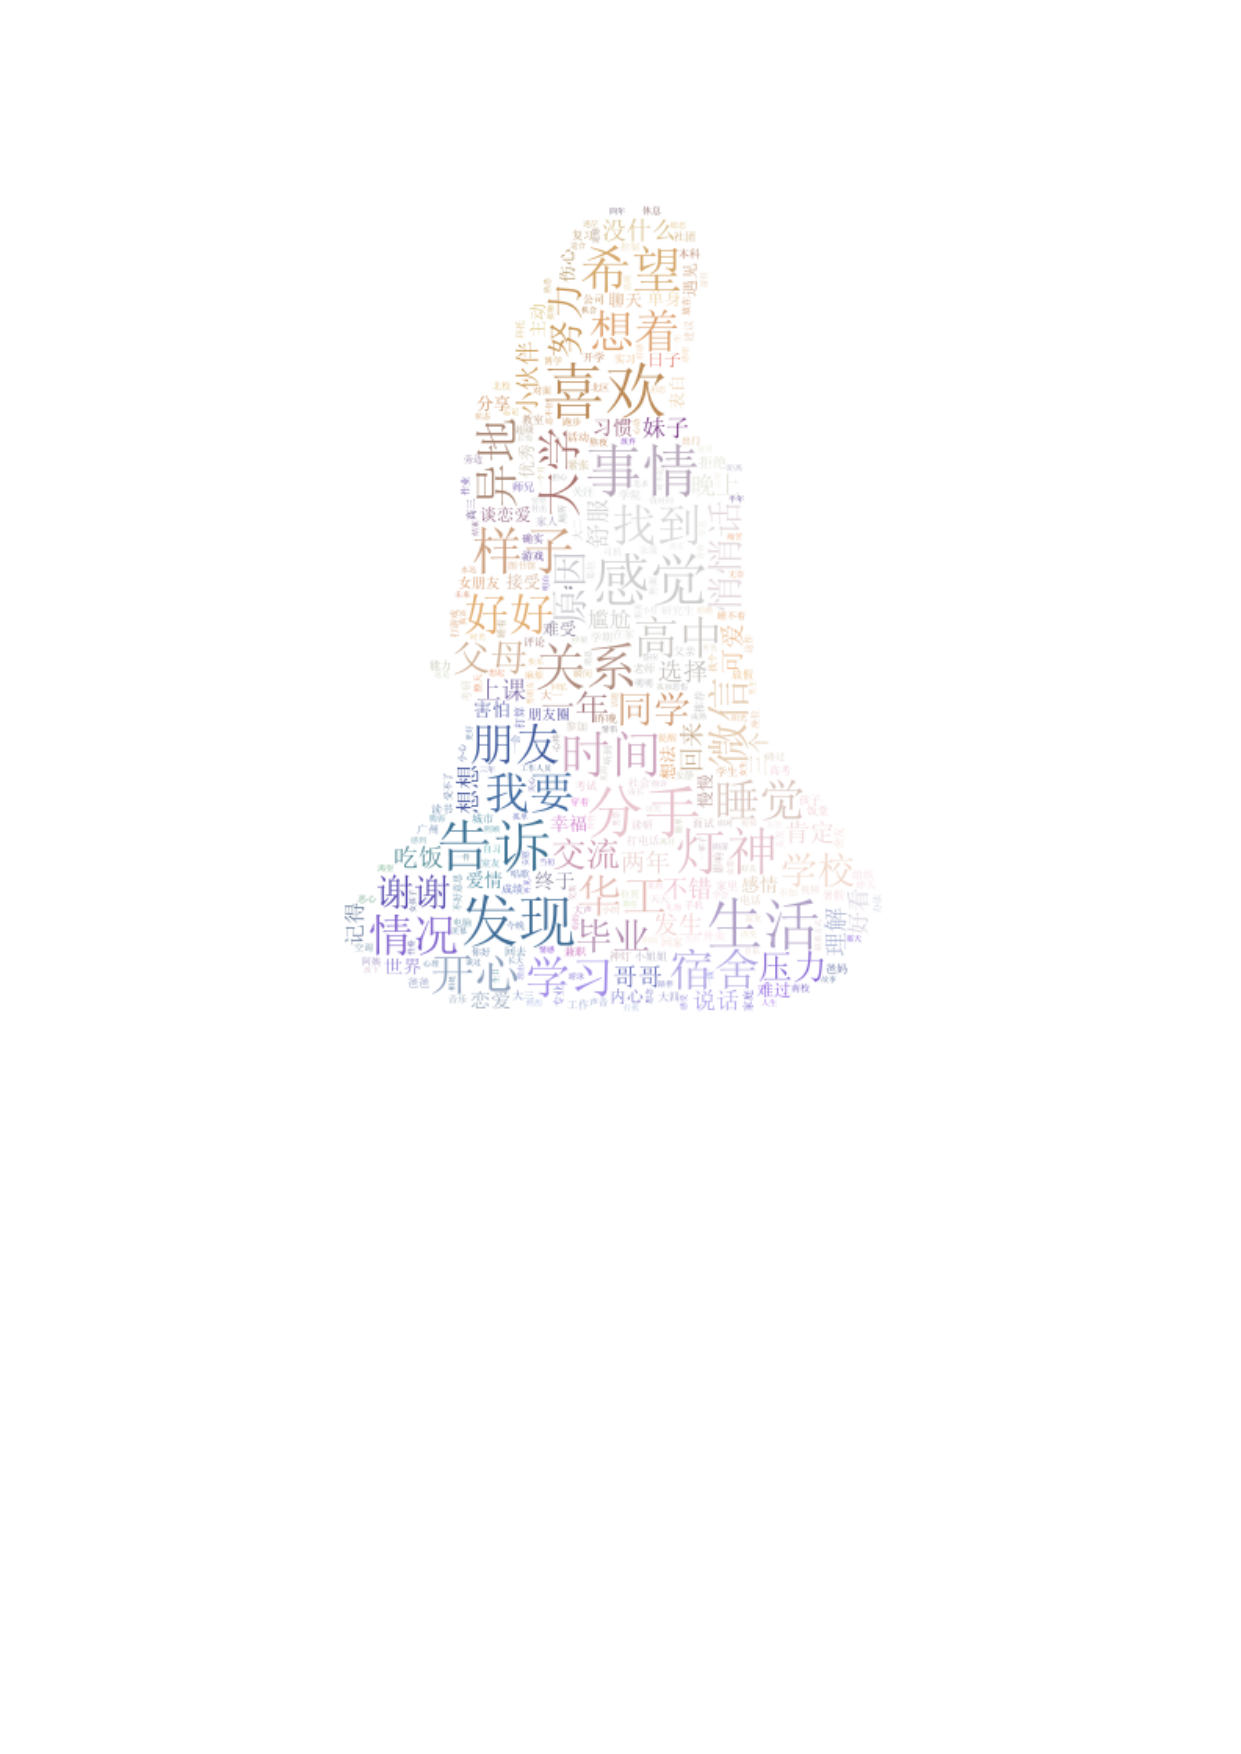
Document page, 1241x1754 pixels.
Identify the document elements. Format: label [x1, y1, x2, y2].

picture [187, 162, 1048, 1087]
